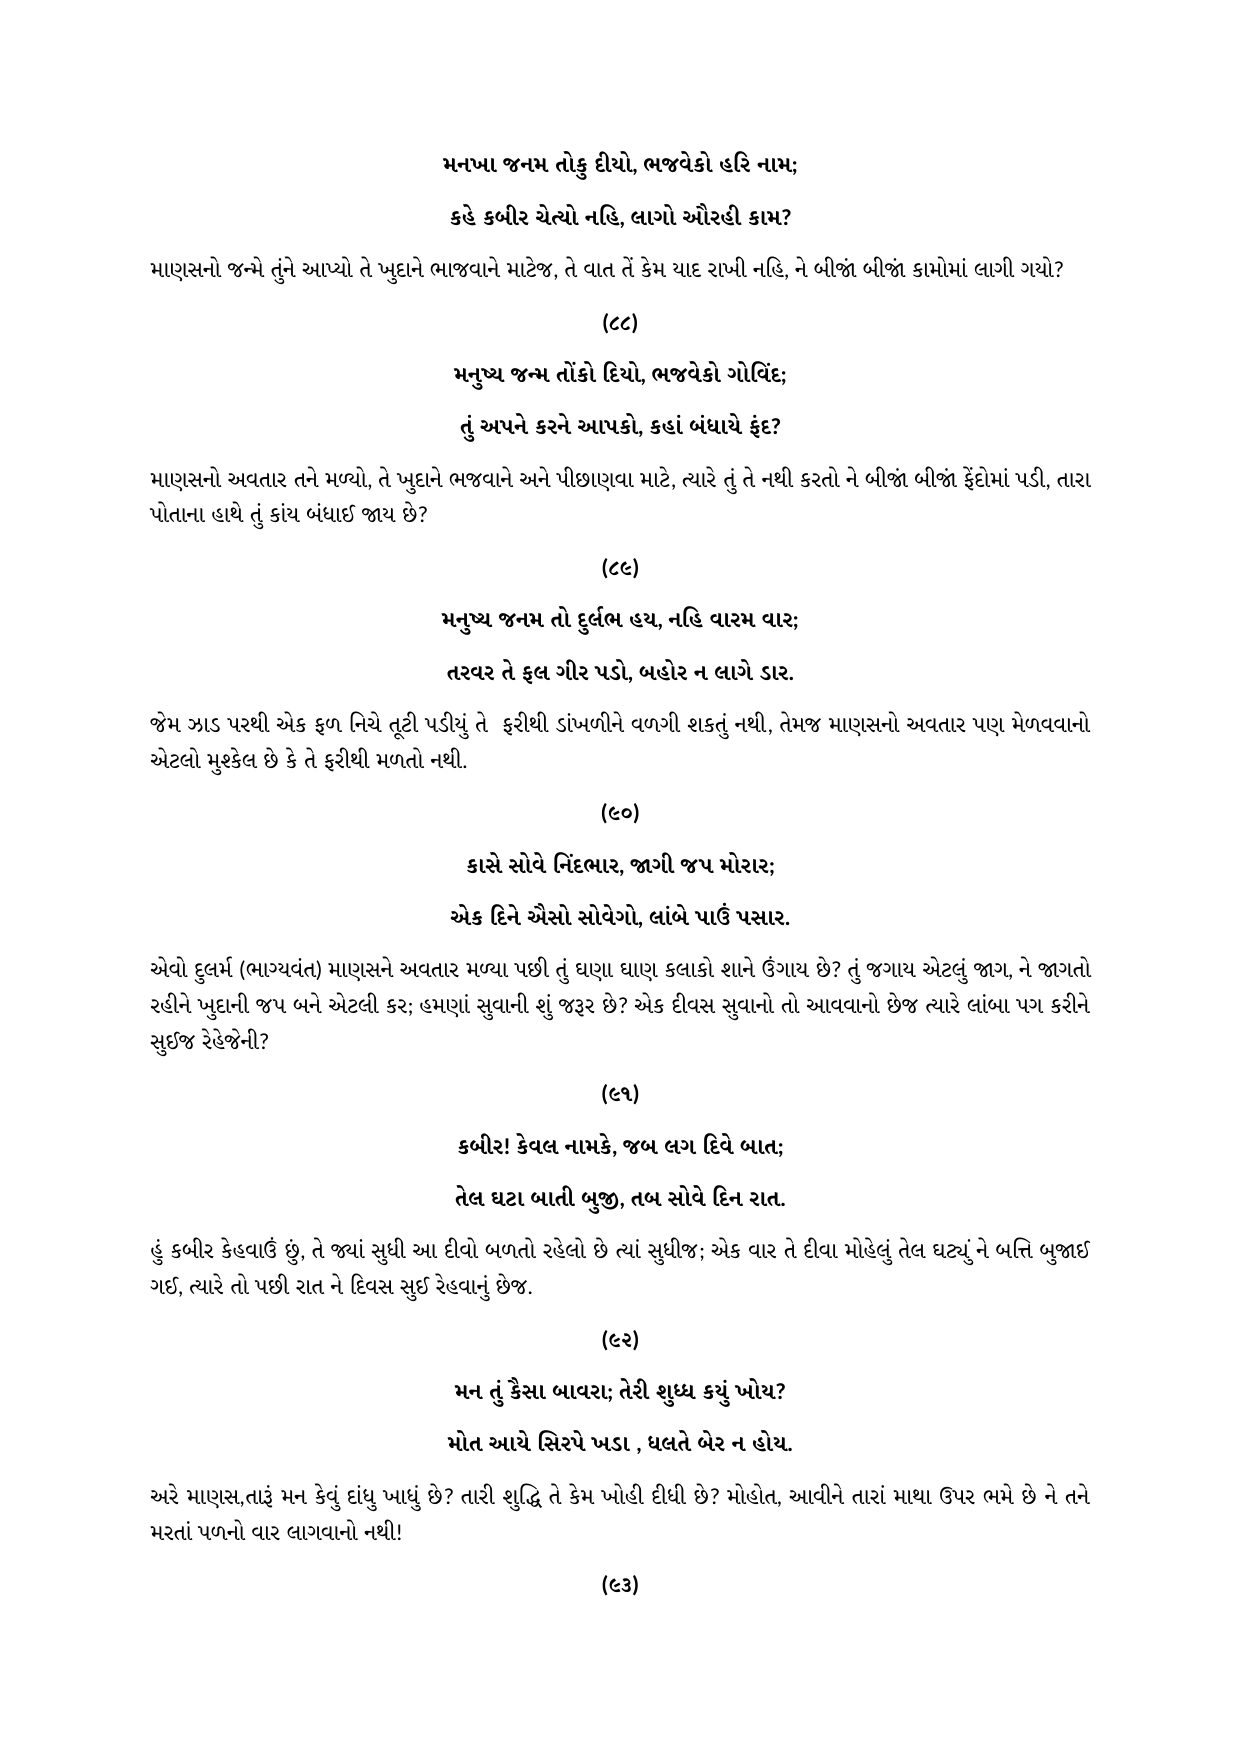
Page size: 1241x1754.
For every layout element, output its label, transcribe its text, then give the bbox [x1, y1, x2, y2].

text (૯૩) [150, 1569, 1090, 1603]
text તું અપને કરને આપકો, કહાં બંધાયે ફંદ? [150, 412, 1090, 445]
text માણસનો જન્મે તુંને આપ્યો તે ખુદાને ભાજવાને માટેજ, તે વાત તેં કેમ યાદ રાખી નહિ, ને બીજાં બીજાં કામોમાં લાગી ગયો? [150, 255, 1090, 288]
text મન તું કૈસા બાવરા; તેરી શુધ્ધ કયું ખોય? [150, 1377, 1090, 1410]
text કહે કબીર ચેત્યો નહિ, લાગો ઔરહી કામ? [150, 202, 1090, 236]
text (૮૯) [150, 552, 1090, 586]
text (૯૨) [150, 1324, 1090, 1357]
text તરવર તે ફલ ગીર પડો, બહોર ન લાગે ડાર. [150, 657, 1090, 690]
text મનુષ્ય જનમ તો દુર્લભ હય, નહિ વારમ વાર; [150, 605, 1090, 638]
text એક દિને ઐસો સોવેગો, લાંબે પાઉં પસાર. [150, 903, 1090, 936]
text અરે માણસ,તારૂં મન કેવું દાંધુ ખાધું છે? તારી શુદ્ધિ તે કેમ ખોહી દીધી છે? મોહોત, આવીને તારાં માથા ઉપર ભમે છે ને તને મરતાં પળનો વાર લાગવાનો નથી! [150, 1481, 1090, 1550]
text કાસે સોવે નિંદભાર, જાગી જપ મોરાર; [150, 850, 1090, 883]
text (૯૧) [150, 1079, 1090, 1112]
text મોત આયે સિરપે ખડા , ધલતે બેર ન હોય. [150, 1429, 1090, 1462]
text માણસનો અવતાર તને મળ્યો, તે ખુદાને ભજવાને અને પીછાણવા માટે, ત્યારે તું તે નથી કરતો ને બીજાં બીજાં ફેંદોમાં પડી, તારા પોતાના હાથે તું કાંય બંધાઈ જાય છે? [150, 464, 1090, 533]
text મનુષ્ય જન્મ તોંકો દિયો, ભજવેકો ગોવિંદ; [150, 359, 1090, 393]
text મનખા જનમ તોકુ દીયો, ભજવેકો હરિ નામ; [150, 150, 1090, 183]
text તેલ ઘટા બાતી બુજી, તબ સોવે દિન રાત. [150, 1184, 1090, 1217]
text કબીર! કેવલ નામકે, જબ લગ દિવે બાત; [150, 1131, 1090, 1164]
text એવો દુલર્મ (ભાગ્યવંત) માણસને અવતાર મળ્યા પછી તું ઘણા ઘાણ કલાકો શાને ઉંગાય છે? તું જગાય એટલું જાગ, ને જાગતો રહીને ખુદાની જપ બને એટલી કર; હમણાં સુવાની શું જરૂર છે? એક દીવસ સુવાનો તો આવવાનો છેજ ત્યારે લાંબા પગ કરીને સુઈજ રેહેજેની? [150, 955, 1090, 1059]
text જેમ ઝાડ પરથી એક ફળ નિચે તૂટી પડીયું તે ફરીથી ડાંખળીને વળગી શકતું નથી, તેમજ માણસનો અવતાર પણ મેળવવાનો એટલો મુશ્કેલ છે કે તે ફરીથી મળતો નથી. [150, 710, 1090, 778]
text હું કબીર કેહવાઉં છું, તે જ્યાં સુધી આ દીવો બળતો રહેલો છે ત્યાં સુધીજ; એક વાર તે દીવા મોહેલું તેલ ઘટ્યું ને બત્તિ બુજાઈ ગઈ, ત્યારે તો પછી રાત ને દિવસ સુઈ રેહવાનું છેજ. [150, 1236, 1090, 1305]
text (૮૮) [150, 307, 1090, 340]
text (૯૦) [150, 798, 1090, 831]
